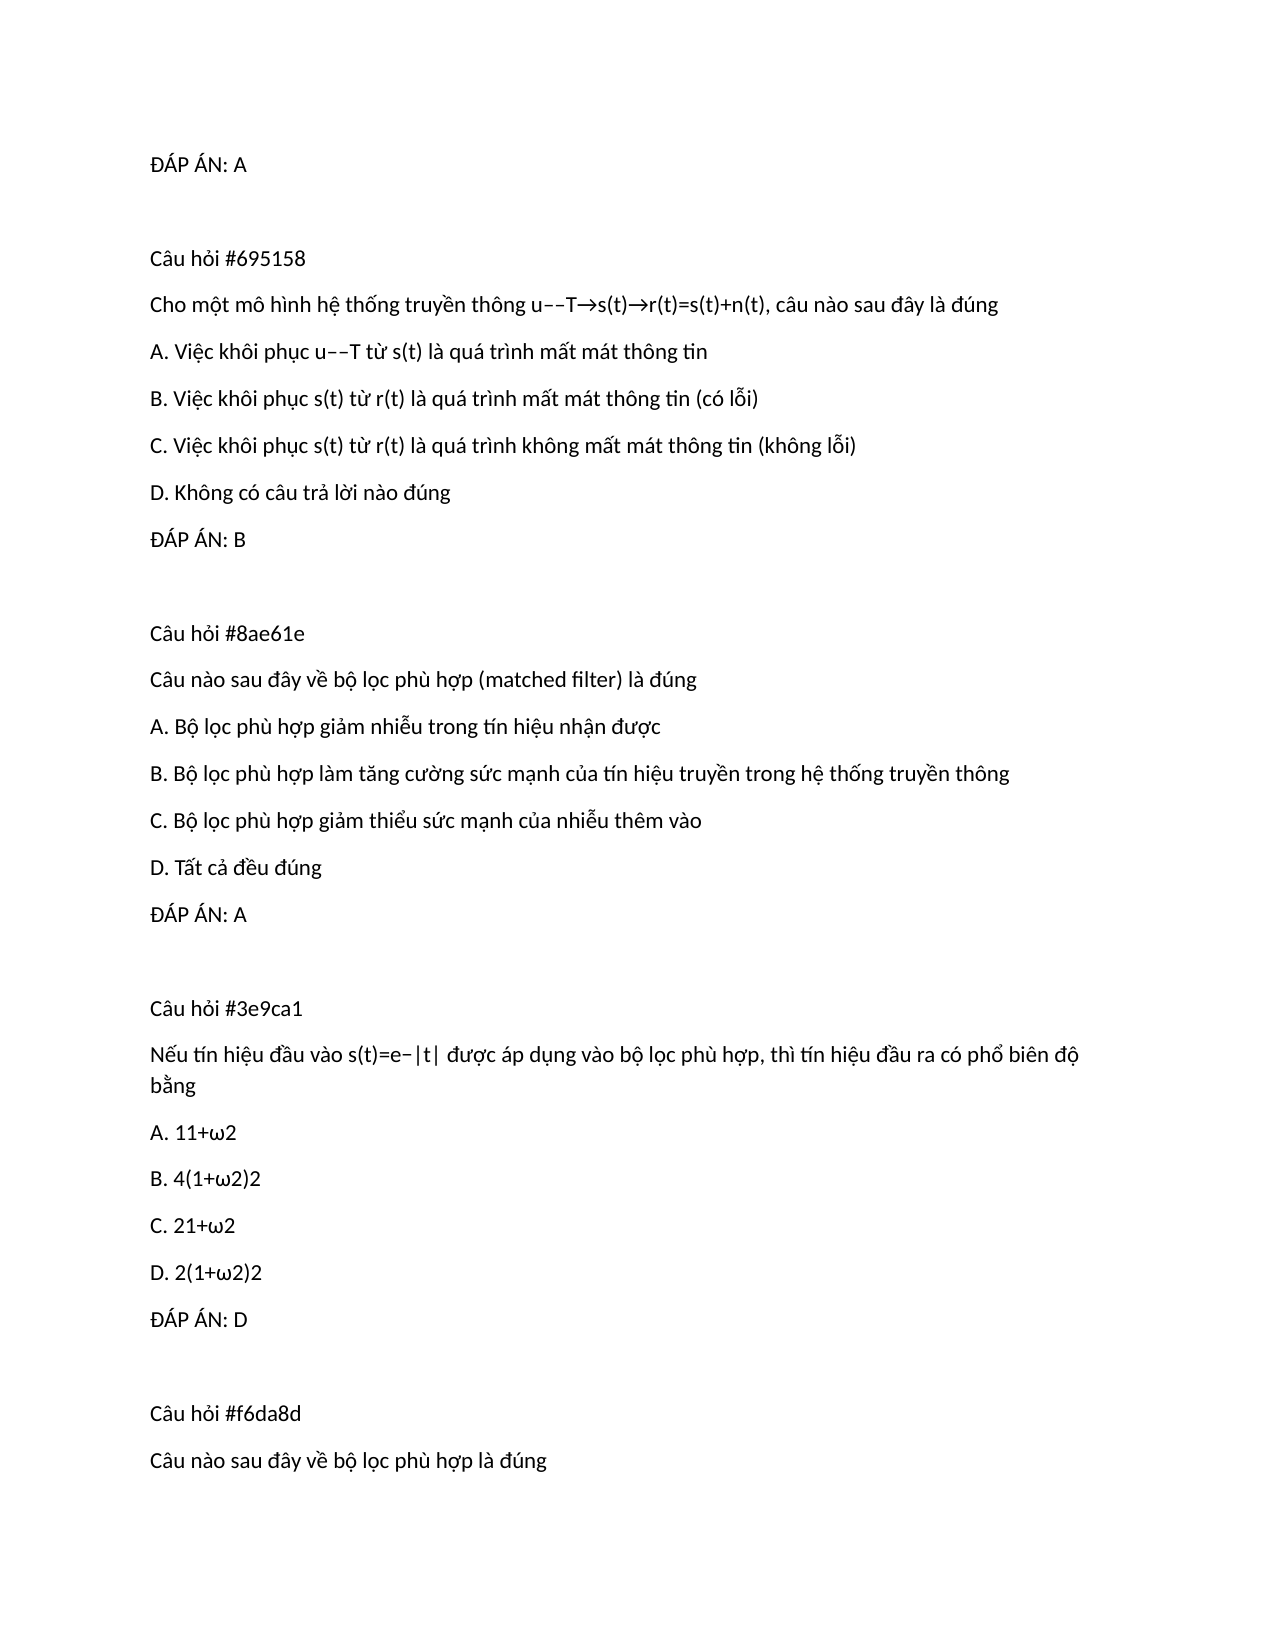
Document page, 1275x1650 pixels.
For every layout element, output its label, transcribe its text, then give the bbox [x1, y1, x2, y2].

text ĐÁP ÁN: A [150, 900, 1125, 928]
text D. Tất cả đều đúng [150, 853, 1125, 881]
text A. 11+ω2 [150, 1118, 1125, 1146]
text ĐÁP ÁN: B [150, 525, 1125, 553]
text Câu hỏi #8ae61e [150, 619, 1125, 647]
text ĐÁP ÁN: A [150, 150, 1125, 178]
text D. Không có câu trả lời nào đúng [150, 478, 1125, 506]
text ĐÁP ÁN: D [150, 1305, 1125, 1333]
text Nếu tín hiệu đầu vào s(t)=e−|t| được áp dụng vào bộ lọc phù hợp, thì tín hiệu đầu ra có phổ biên độ bằng [150, 1041, 1125, 1099]
text Câu hỏi #f6da8d [150, 1399, 1125, 1427]
text B. 4(1+ω2)2 [150, 1164, 1125, 1193]
text A. Bộ lọc phù hợp giảm nhiễu trong tín hiệu nhận được [150, 712, 1125, 741]
text Câu nào sau đây về bộ lọc phù hợp (matched filter) là đúng [150, 666, 1125, 694]
text Cho một mô hình hệ thống truyền thông u––T→s(t)→r(t)=s(t)+n(t), câu nào sau đây là đúng [150, 291, 1125, 319]
text B. Việc khôi phục s(t) từ r(t) là quá trình mất mát thông tin (có lỗi) [150, 384, 1125, 412]
text B. Bộ lọc phù hợp làm tăng cường sức mạnh của tín hiệu truyền trong hệ thống truyền thông [150, 759, 1125, 787]
text Câu hỏi #3e9ca1 [150, 994, 1125, 1022]
text Câu hỏi #695158 [150, 244, 1125, 272]
text C. Việc khôi phục s(t) từ r(t) là quá trình không mất mát thông tin (không lỗi) [150, 431, 1125, 459]
text C. 21+ω2 [150, 1211, 1125, 1239]
text C. Bộ lọc phù hợp giảm thiểu sức mạnh của nhiễu thêm vào [150, 806, 1125, 834]
text A. Việc khôi phục u––T từ s(t) là quá trình mất mát thông tin [150, 337, 1125, 366]
text Câu nào sau đây về bộ lọc phù hợp là đúng [150, 1446, 1125, 1474]
text D. 2(1+ω2)2 [150, 1258, 1125, 1286]
